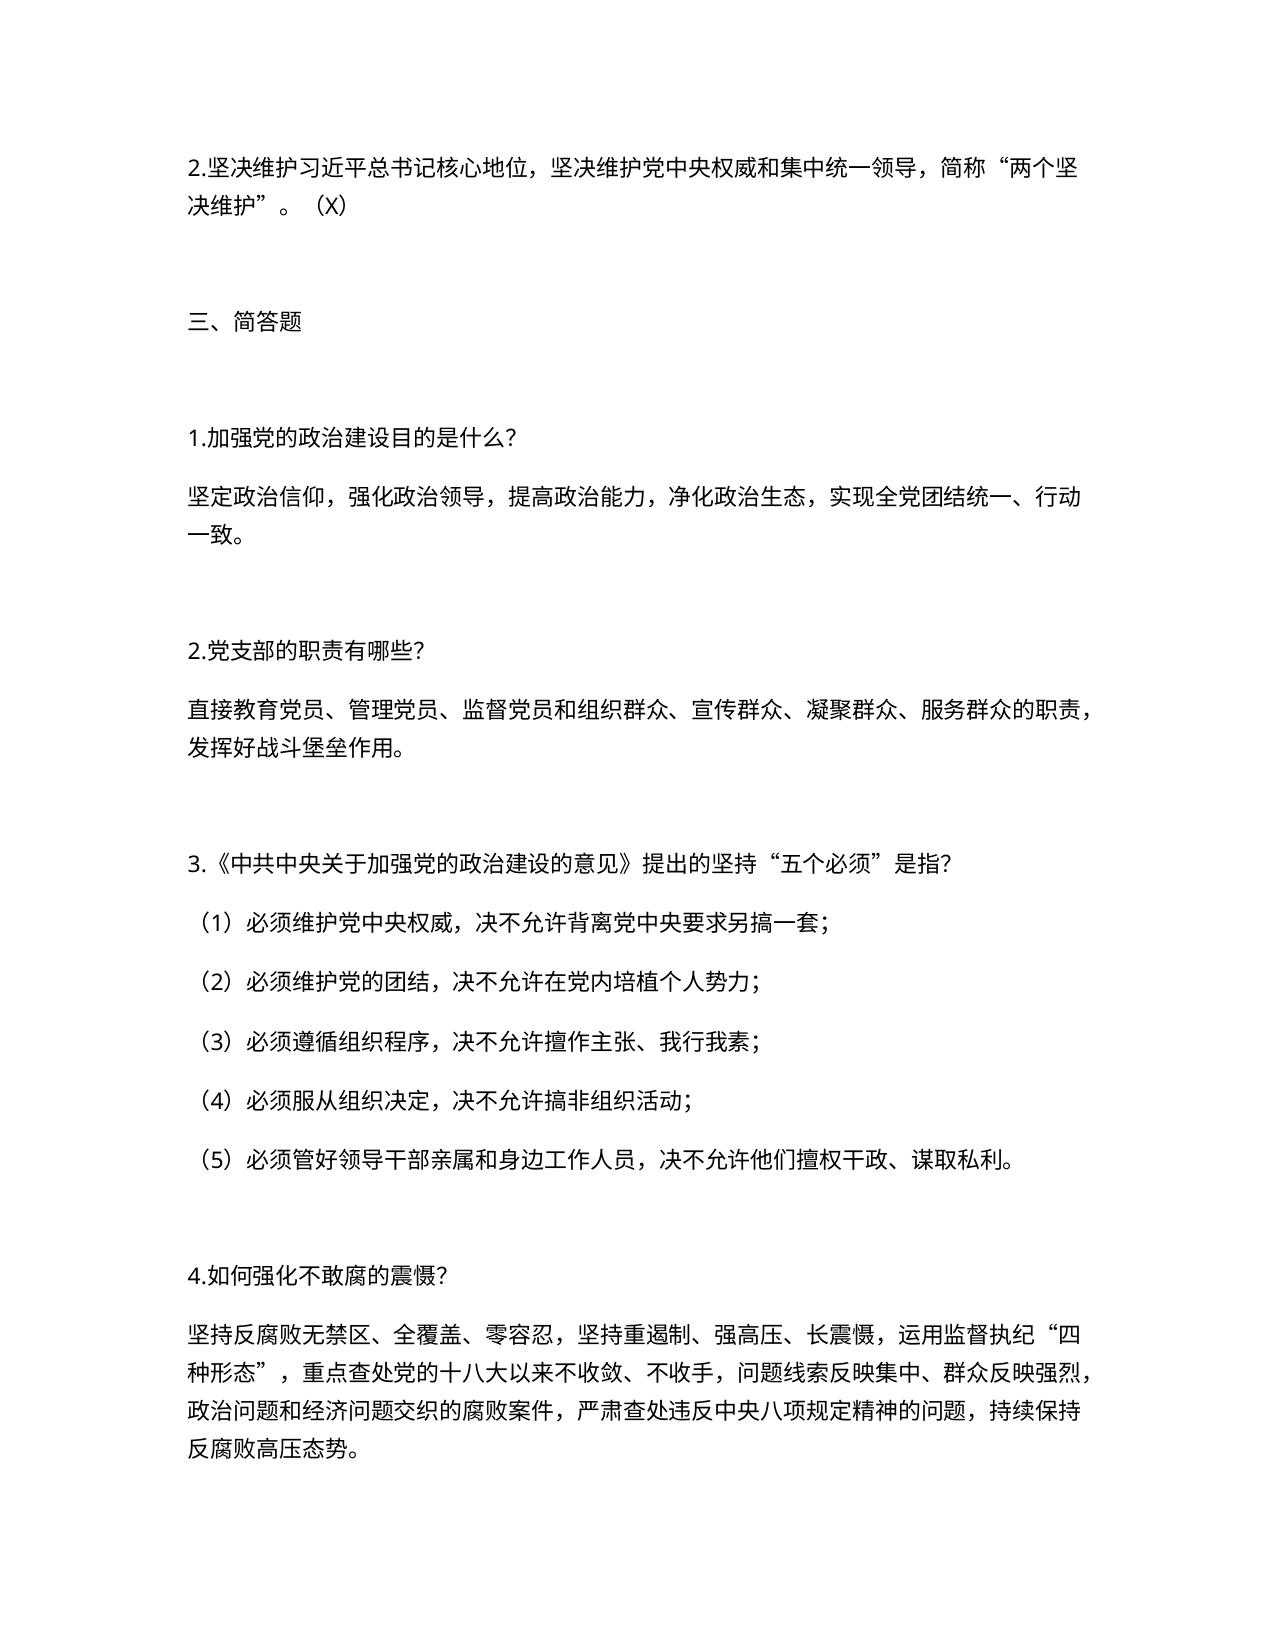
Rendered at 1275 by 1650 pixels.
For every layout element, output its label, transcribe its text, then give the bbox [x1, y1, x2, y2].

text 直接教育党员、管理党员、监督党员和组织群众、宣传群众、凝聚群众、服务群众的职责，发挥好战斗堡垒作用。 [187, 692, 1087, 763]
text 1.加强党的政治建设目的是什么？ [187, 420, 1087, 453]
text 坚持反腐败无禁区、全覆盖、零容忍，坚持重遏制、强高压、长震慑，运用监督执纪“四种形态”，重点查处党的十八大以来不收敛、不收手，问题线索反映集中、群众反映强烈，政治问题和经济问题交织的腐败案件，严肃查处违反中央八项规定精神的问题，持续保持反腐败高压态势。 [187, 1317, 1087, 1464]
text （2）必须维护党的团结，决不允许在党内培植个人势力； [187, 964, 1087, 998]
text 2.坚决维护习近平总书记核心地位，坚决维护党中央权威和集中统一领导，简称“两个坚决维护”。（X） [187, 150, 1087, 222]
text （5）必须管好领导干部亲属和身边工作人员，决不允许他们擅权干政、谋取私利。 [187, 1142, 1087, 1175]
text 4.如何强化不敢腐的震慑？ [187, 1258, 1087, 1291]
text 3.《中共中央关于加强党的政治建设的意见》提出的坚持“五个必须”是指？ [187, 846, 1087, 879]
text （4）必须服从组织决定，决不允许搞非组织活动； [187, 1083, 1087, 1116]
text 坚定政治信仰，强化政治领导，提高政治能力，净化政治生态，实现全党团结统一、行动一致。 [187, 479, 1087, 550]
text 三、简答题 [187, 304, 1087, 337]
text （1）必须维护党中央权威，决不允许背离党中央要求另搞一套； [187, 905, 1087, 938]
text 2.党支部的职责有哪些？ [187, 633, 1087, 666]
text （3）必须遵循组织程序，决不允许擅作主张、我行我素； [187, 1023, 1087, 1057]
